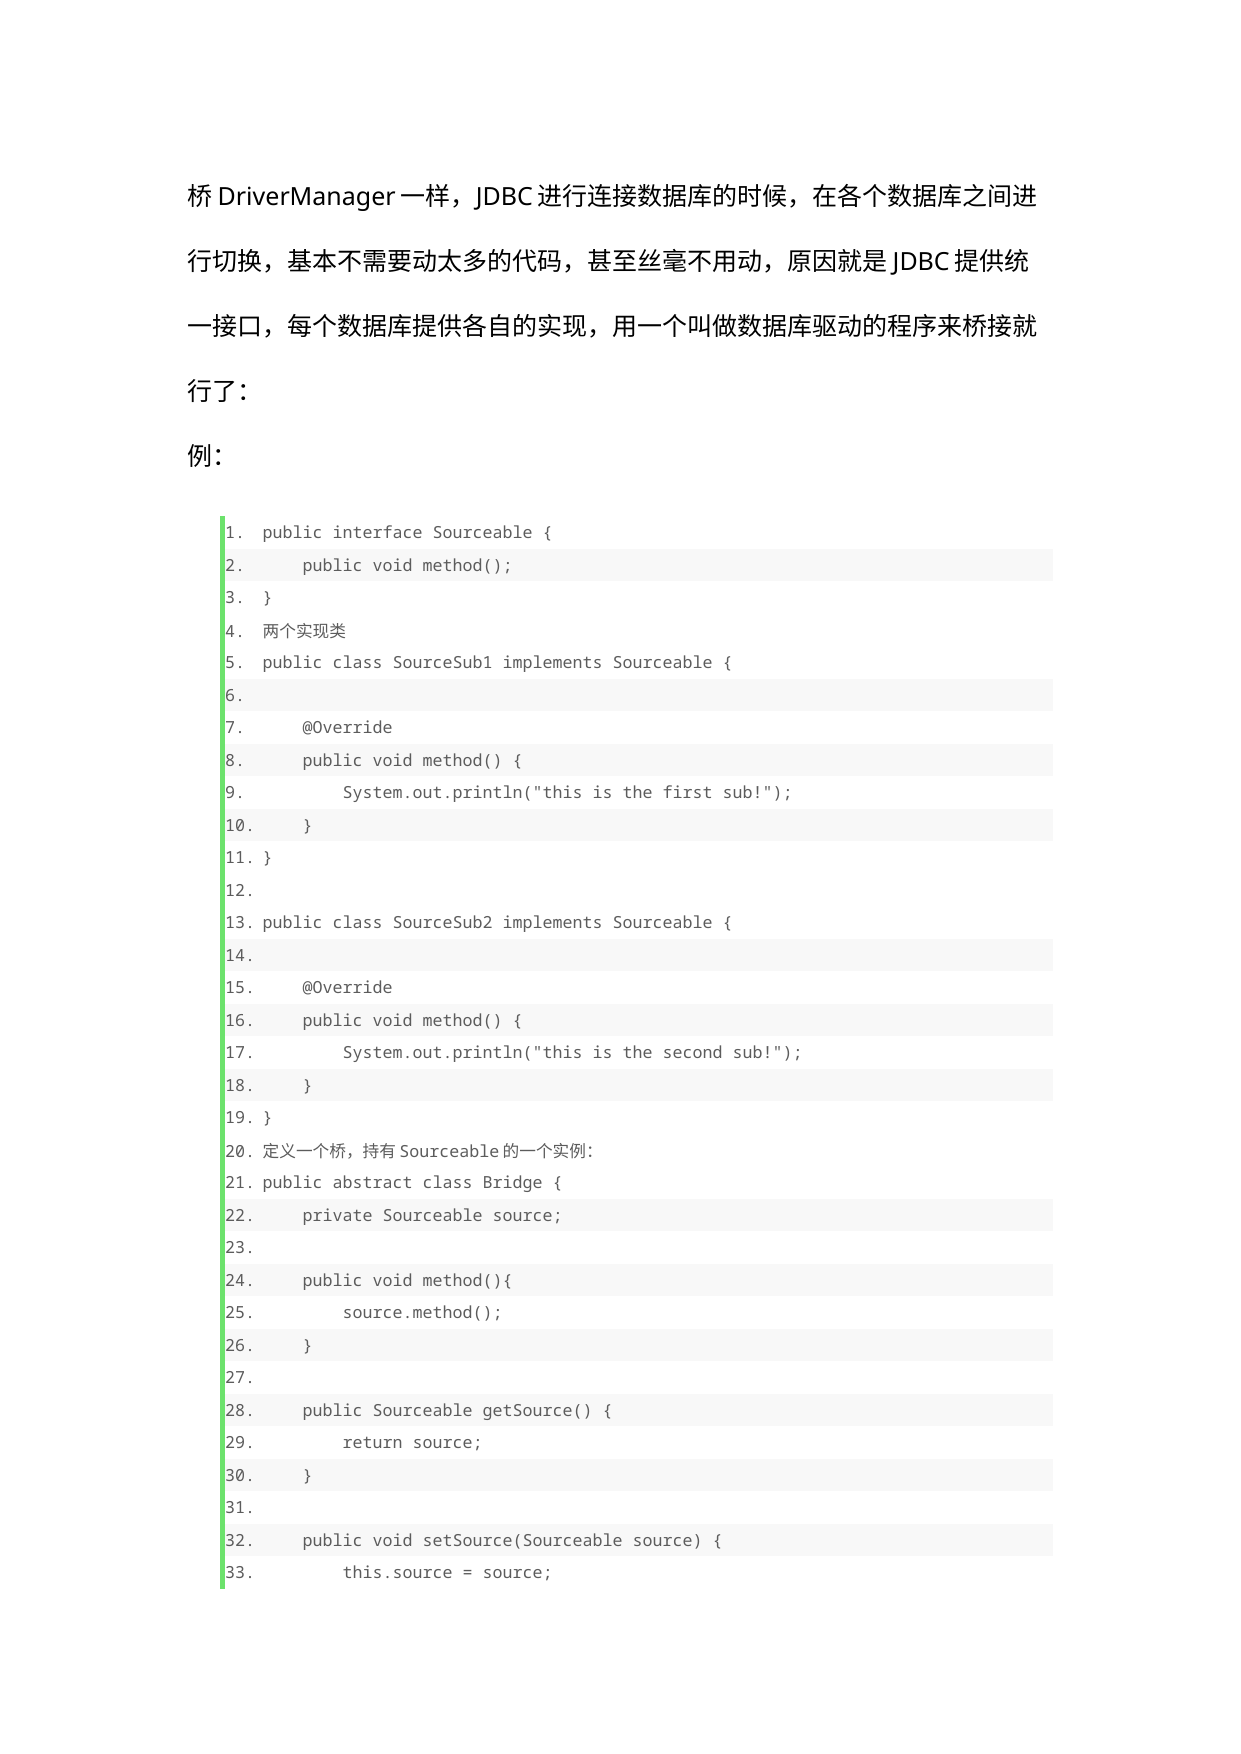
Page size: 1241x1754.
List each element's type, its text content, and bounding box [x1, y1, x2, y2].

list return source; [225, 1426, 1053, 1459]
list public interface Sourceable { [225, 516, 1053, 549]
list public void setSource(Sourceable source) { [225, 1524, 1053, 1556]
list public class SourceSub1 implements Sourceable { [225, 646, 1053, 679]
list public abstract class Bridge { [225, 1166, 1053, 1199]
list 两个实现类 [225, 614, 1053, 646]
list public void method(){ [225, 1264, 1053, 1296]
list } [225, 1069, 1053, 1101]
list } [225, 1329, 1053, 1361]
list public void method() { [225, 744, 1053, 776]
list public Sourceable getSource() { [225, 1394, 1053, 1426]
list public void method() { [225, 1004, 1053, 1036]
list 定义一个桥，持有Sourceable的一个实例： [225, 1134, 1053, 1166]
list System.out.println("this is the second sub!"); [225, 1036, 1053, 1069]
list } [225, 809, 1053, 841]
list public void method(); [225, 549, 1053, 581]
list @Override [225, 711, 1053, 744]
list private Sourceable source; [225, 1199, 1053, 1231]
list public class SourceSub2 implements Sourceable { [225, 906, 1053, 939]
list } [225, 841, 1053, 874]
text 例： [187, 422, 1053, 487]
list } [225, 581, 1053, 614]
list System.out.println("this is the first sub!"); [225, 776, 1053, 809]
list } [225, 1101, 1053, 1134]
list @Override [225, 971, 1053, 1004]
list this.source = source; [225, 1556, 1053, 1589]
list } [225, 1459, 1053, 1491]
list source.method(); [225, 1296, 1053, 1329]
